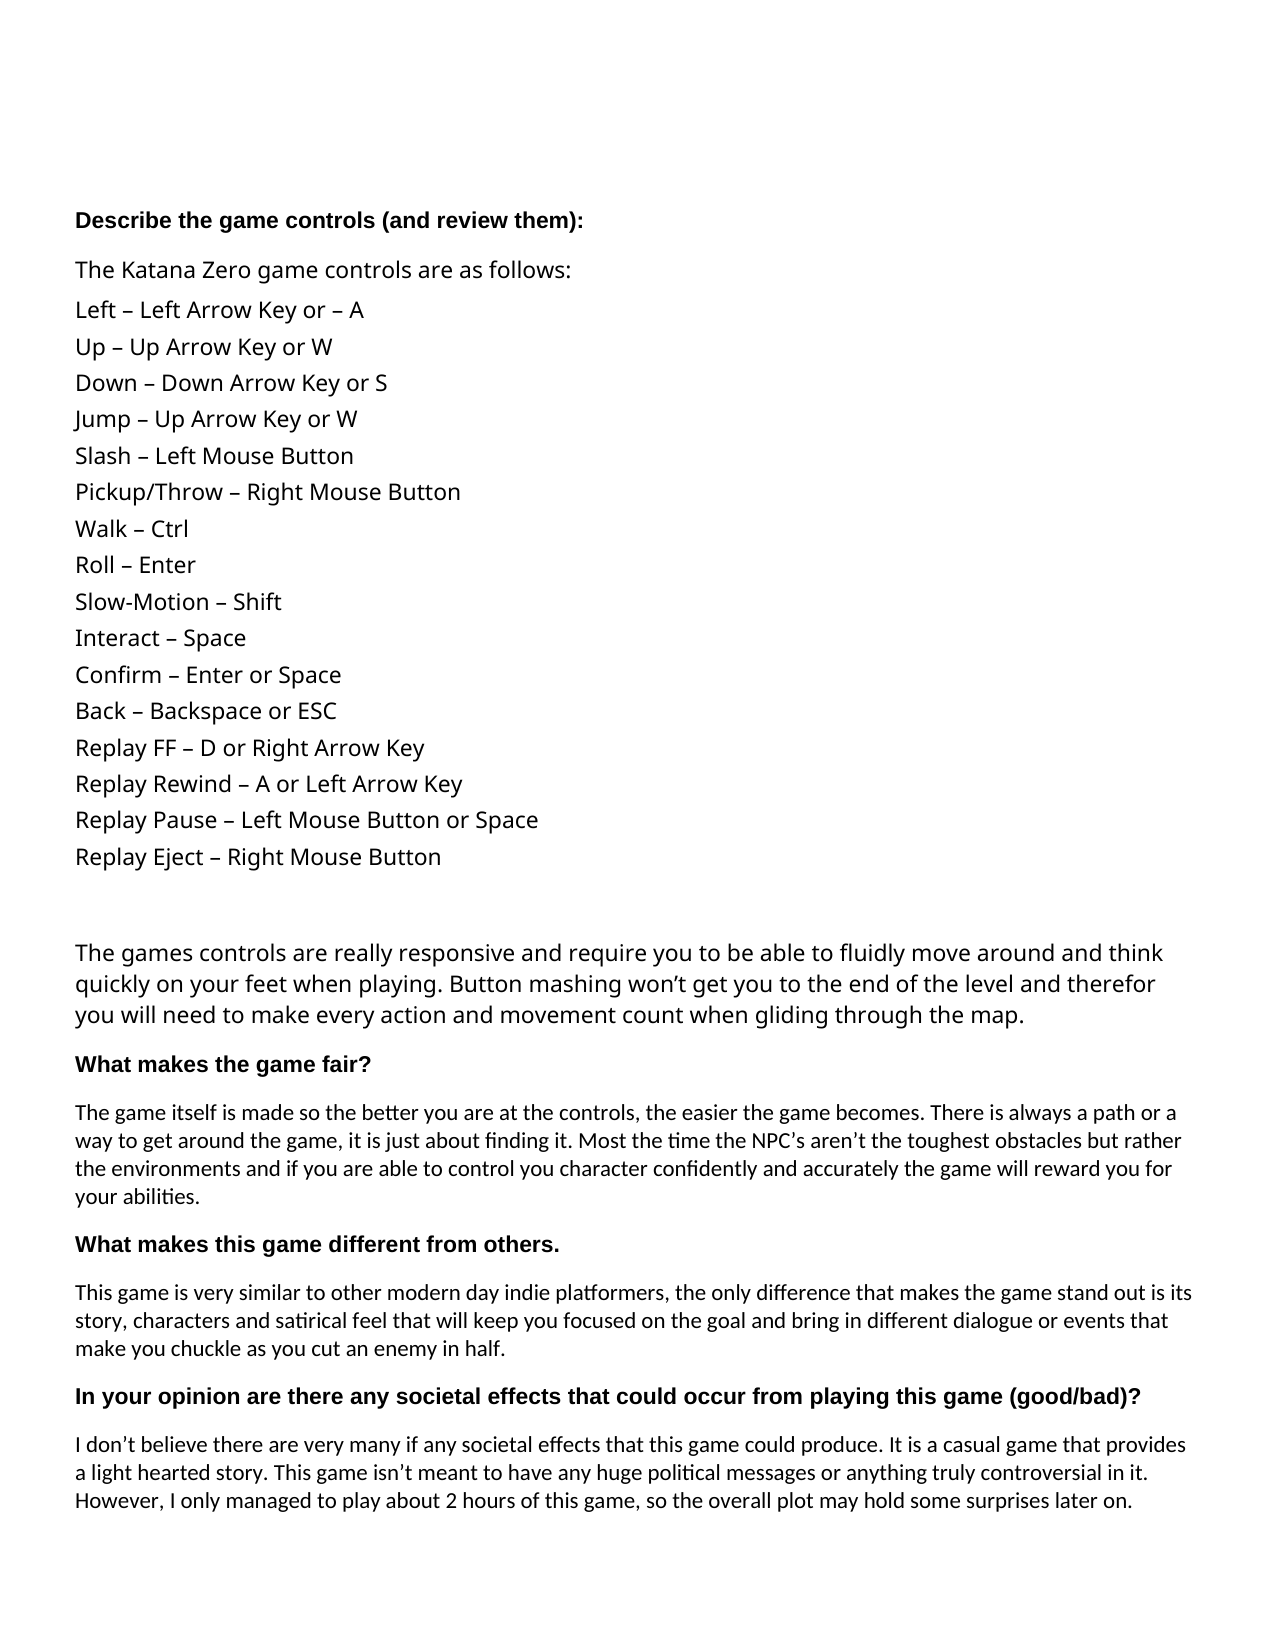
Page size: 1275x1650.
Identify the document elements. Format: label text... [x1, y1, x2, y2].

text Confirm – Enter or Space [75, 671, 292, 686]
text Replay Rewind – A or Left Arrow Key [141, 780, 455, 796]
text Confirm – Enter or Space [294, 671, 1200, 686]
text Slash – Left Mouse Button [75, 452, 1200, 467]
text Down – Down Arrow Key or S [75, 379, 333, 394]
text What makes this game different from others. [75, 1231, 1200, 1258]
text Back – Backspace or ESC [75, 707, 213, 723]
text Interact – Space [199, 634, 1200, 650]
text In your opinion are there any societal effects that could occur from playing this game (good/bad)? [75, 1383, 1200, 1410]
text Up – Up Arrow Key or W [149, 342, 1200, 358]
text Pickup/Throw – Right Mouse Button [136, 488, 276, 504]
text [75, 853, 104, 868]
text Describe the game controls (and review them): [75, 207, 1200, 233]
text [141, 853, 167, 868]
text The game itself is made so the better you are at the controls, the easier the game becomes. There is always a path or a way to get around the game, it is just about finding it. Most the time the NPC’s aren’t the toughest obstacles but rather the environments and if you are able to control you character confidently and accurately the game will reward you for your abilities. [75, 1098, 1200, 1210]
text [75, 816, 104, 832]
text Roll – Enter [75, 561, 1200, 577]
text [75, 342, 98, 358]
text Back – Backspace or ESC [215, 707, 1200, 723]
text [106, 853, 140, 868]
text Replay Rewind – A or Left Arrow Key [456, 780, 1200, 796]
text Replay FF – D or Right Arrow Key [106, 743, 281, 759]
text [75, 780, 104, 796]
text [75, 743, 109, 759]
text The games controls are really responsive and require you to be able to fluidly move around and think quickly on your feet when playing. Button mashing won’t get you to the end of the level and therefor you will need to make every action and movement count when gliding through the map. [75, 937, 1200, 1030]
text Replay Eject – Right Mouse Button [259, 853, 1200, 868]
text Slow-Motion – Shift [75, 598, 1200, 613]
text Replay Pause – Left Mouse Button or Space [491, 816, 1200, 832]
text Interact – Space [75, 634, 197, 650]
text This game is very similar to other modern day indie platformers, the only difference that makes the game stand out is its story, characters and satirical feel that will keep you focused on the goal and bring in different dialogue or events that make you chuckle as you cut an enemy in half. [75, 1278, 1200, 1362]
text Left – Left Arrow Key or – A [291, 306, 1200, 322]
text Replay FF – D or Right Arrow Key [278, 743, 1200, 759]
text Walk – Ctrl [75, 525, 1200, 540]
text Jump – Up Arrow Key or W [295, 415, 1200, 431]
text Replay Pause – Left Mouse Button or Space [141, 816, 489, 832]
text I don’t believe there are very many if any societal effects that this game could produce. It is a casual game that provides a light hearted story. This game isn’t meant to have any huge political messages or anything truly controversial in it. However, I only managed to play about 2 hours of this game, so the overall plot may hold some surprises later on. [75, 1431, 1200, 1541]
text Left – Left Arrow Key or – A [75, 306, 290, 322]
text Pickup/Throw – Right Mouse Button [277, 488, 1200, 504]
text Jump – Up Arrow Key or W [175, 415, 294, 431]
text What makes the game fair? [75, 1051, 1200, 1077]
text Down – Down Arrow Key or S [334, 379, 1200, 394]
text The Katana Zero game controls are as follows: [75, 254, 1200, 285]
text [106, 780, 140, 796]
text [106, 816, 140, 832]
